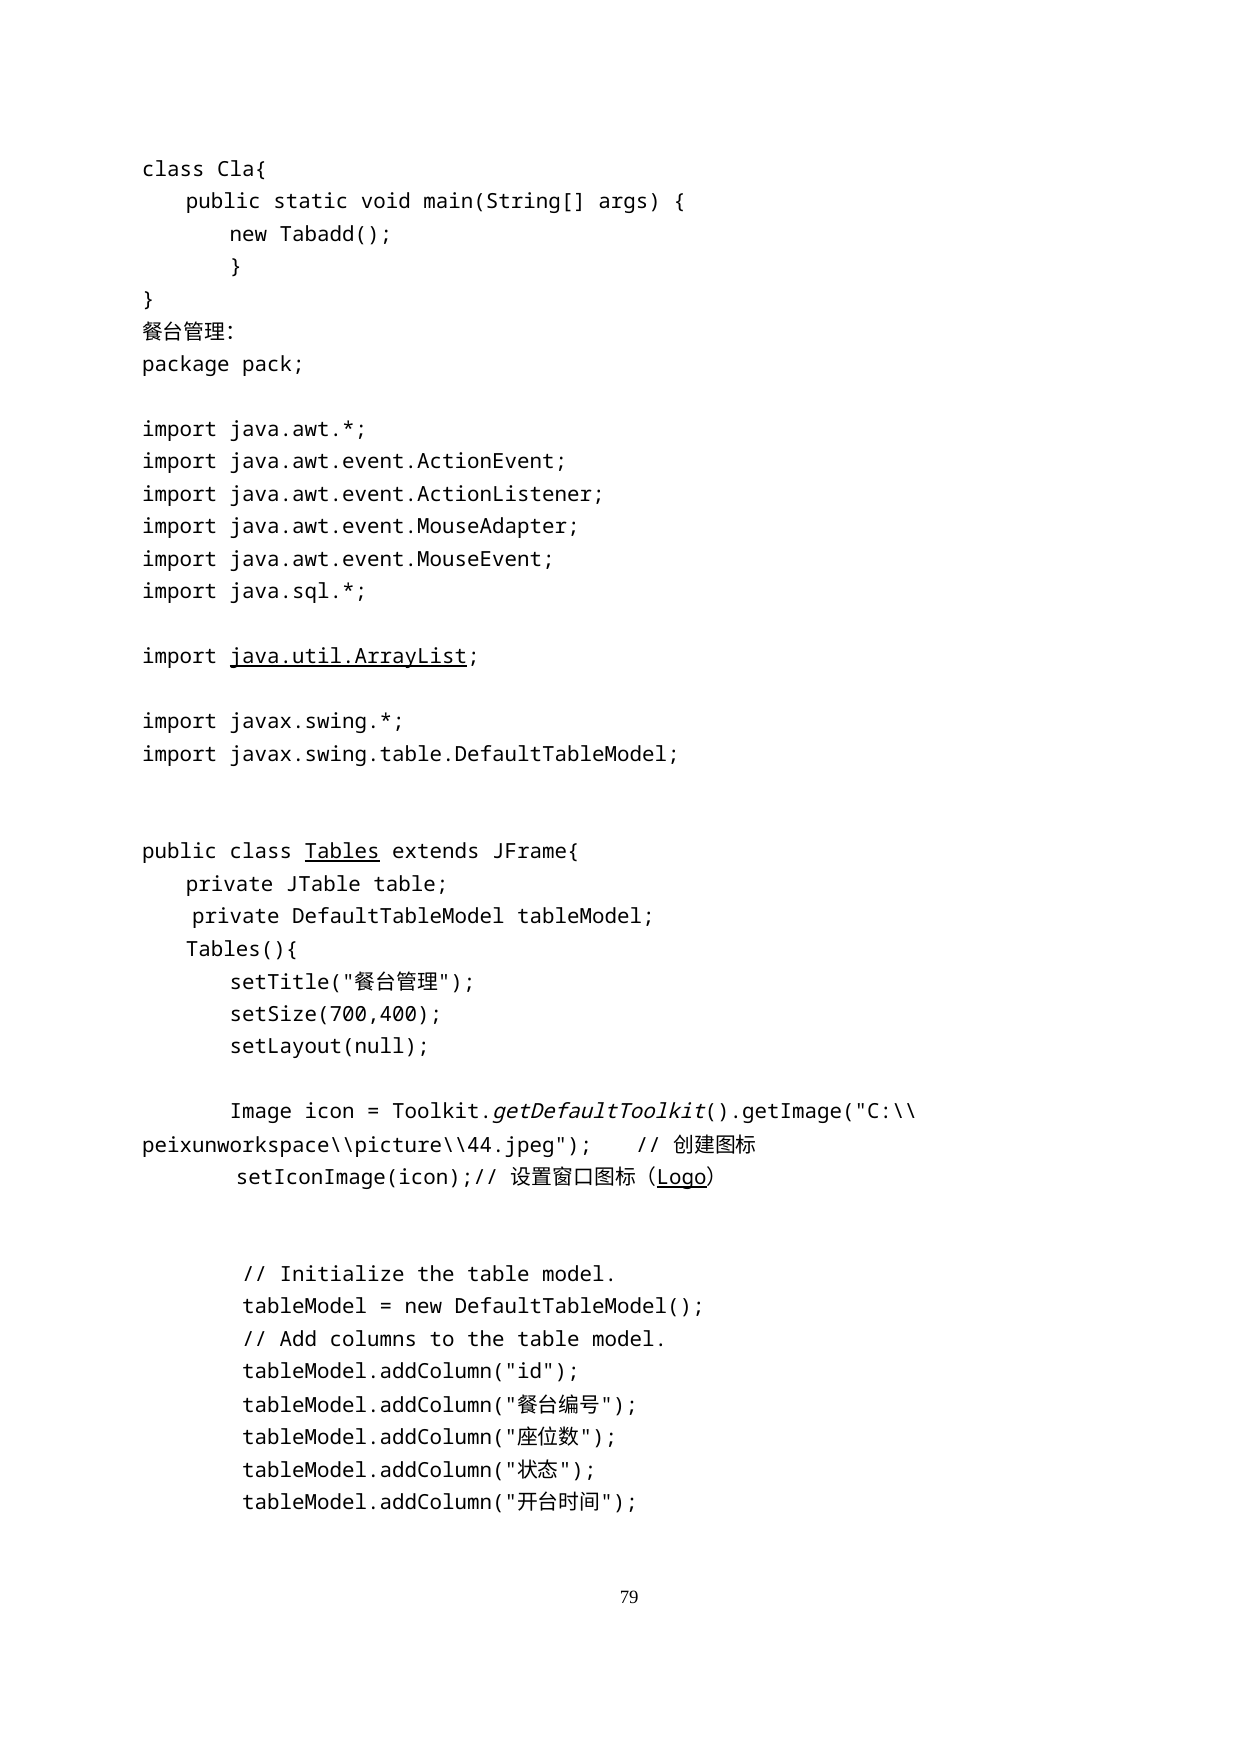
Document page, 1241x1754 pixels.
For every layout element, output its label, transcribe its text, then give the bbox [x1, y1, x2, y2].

text // Add columns to the table model. [142, 1322, 1116, 1354]
text setTitle("餐台管理"); [142, 964, 1116, 997]
text } [142, 249, 1116, 282]
text private JTable table; [142, 867, 1116, 899]
text import java.awt.event.ActionListener; [142, 477, 1116, 509]
text import java.util.ArrayList; [142, 639, 1116, 672]
text new Tabadd(); [142, 217, 1116, 249]
text import java.awt.*; [142, 412, 1116, 444]
text tableModel.addColumn("状态"); [142, 1452, 1116, 1484]
text tableModel = new DefaultTableModel(); [142, 1289, 1116, 1322]
text import java.awt.event.MouseEvent; [142, 542, 1116, 574]
text Image icon = Toolkit.getDefaultToolkit().getImage("C:\\peixunworkspace\\picture\\44.jpeg"); // 创建图标 [142, 1094, 1116, 1159]
text package pack; [142, 347, 1116, 379]
text tableModel.addColumn("id"); [142, 1354, 1116, 1387]
text public static void main(String[] args) { [142, 184, 1116, 217]
text import java.sql.*; [142, 574, 1116, 607]
text // Initialize the table model. [142, 1257, 1116, 1289]
text public class Tables extends JFrame{ [142, 834, 1116, 867]
text import java.awt.event.MouseAdapter; [142, 509, 1116, 542]
text tableModel.addColumn("开台时间"); [142, 1484, 1116, 1517]
text import javax.swing.table.DefaultTableModel; [142, 737, 1116, 769]
text setSize(700,400); [142, 997, 1116, 1029]
text import java.awt.event.ActionEvent; [142, 444, 1116, 477]
text tableModel.addColumn("餐台编号"); [142, 1387, 1116, 1419]
text } [142, 282, 1116, 314]
text tableModel.addColumn("座位数"); [142, 1419, 1116, 1452]
text 餐台管理： [142, 314, 1116, 347]
text private DefaultTableModel tableModel; [142, 899, 1116, 932]
text setLayout(null); [142, 1029, 1116, 1062]
text Tables(){ [142, 932, 1116, 964]
text setIconImage(icon);// 设置窗口图标（Logo） [142, 1159, 1116, 1192]
text class Cla{ [142, 152, 1116, 184]
text import javax.swing.*; [142, 704, 1116, 737]
